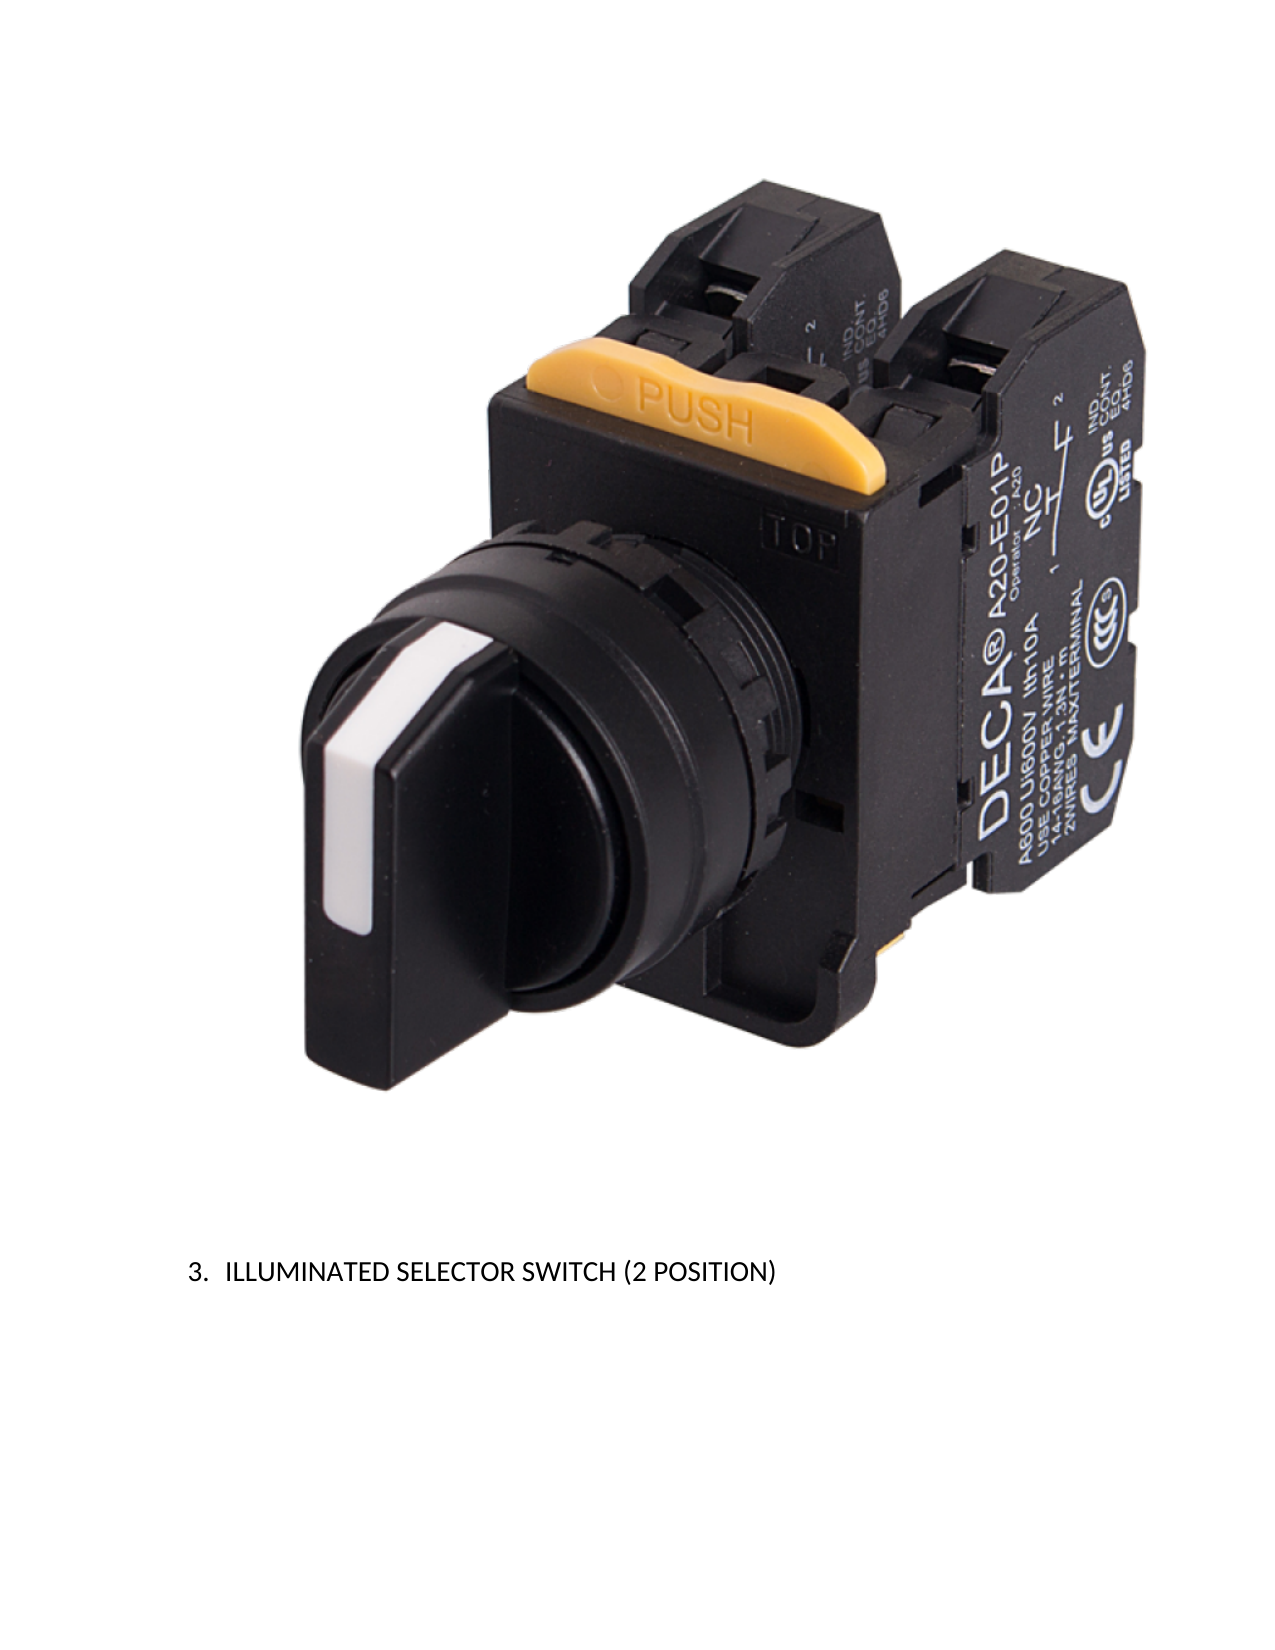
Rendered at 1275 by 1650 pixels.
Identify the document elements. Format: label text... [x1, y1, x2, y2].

picture [225, 150, 1200, 1125]
list ILLUMINATED SELECTOR SWITCH (2 POSITION) [187, 1253, 1125, 1288]
